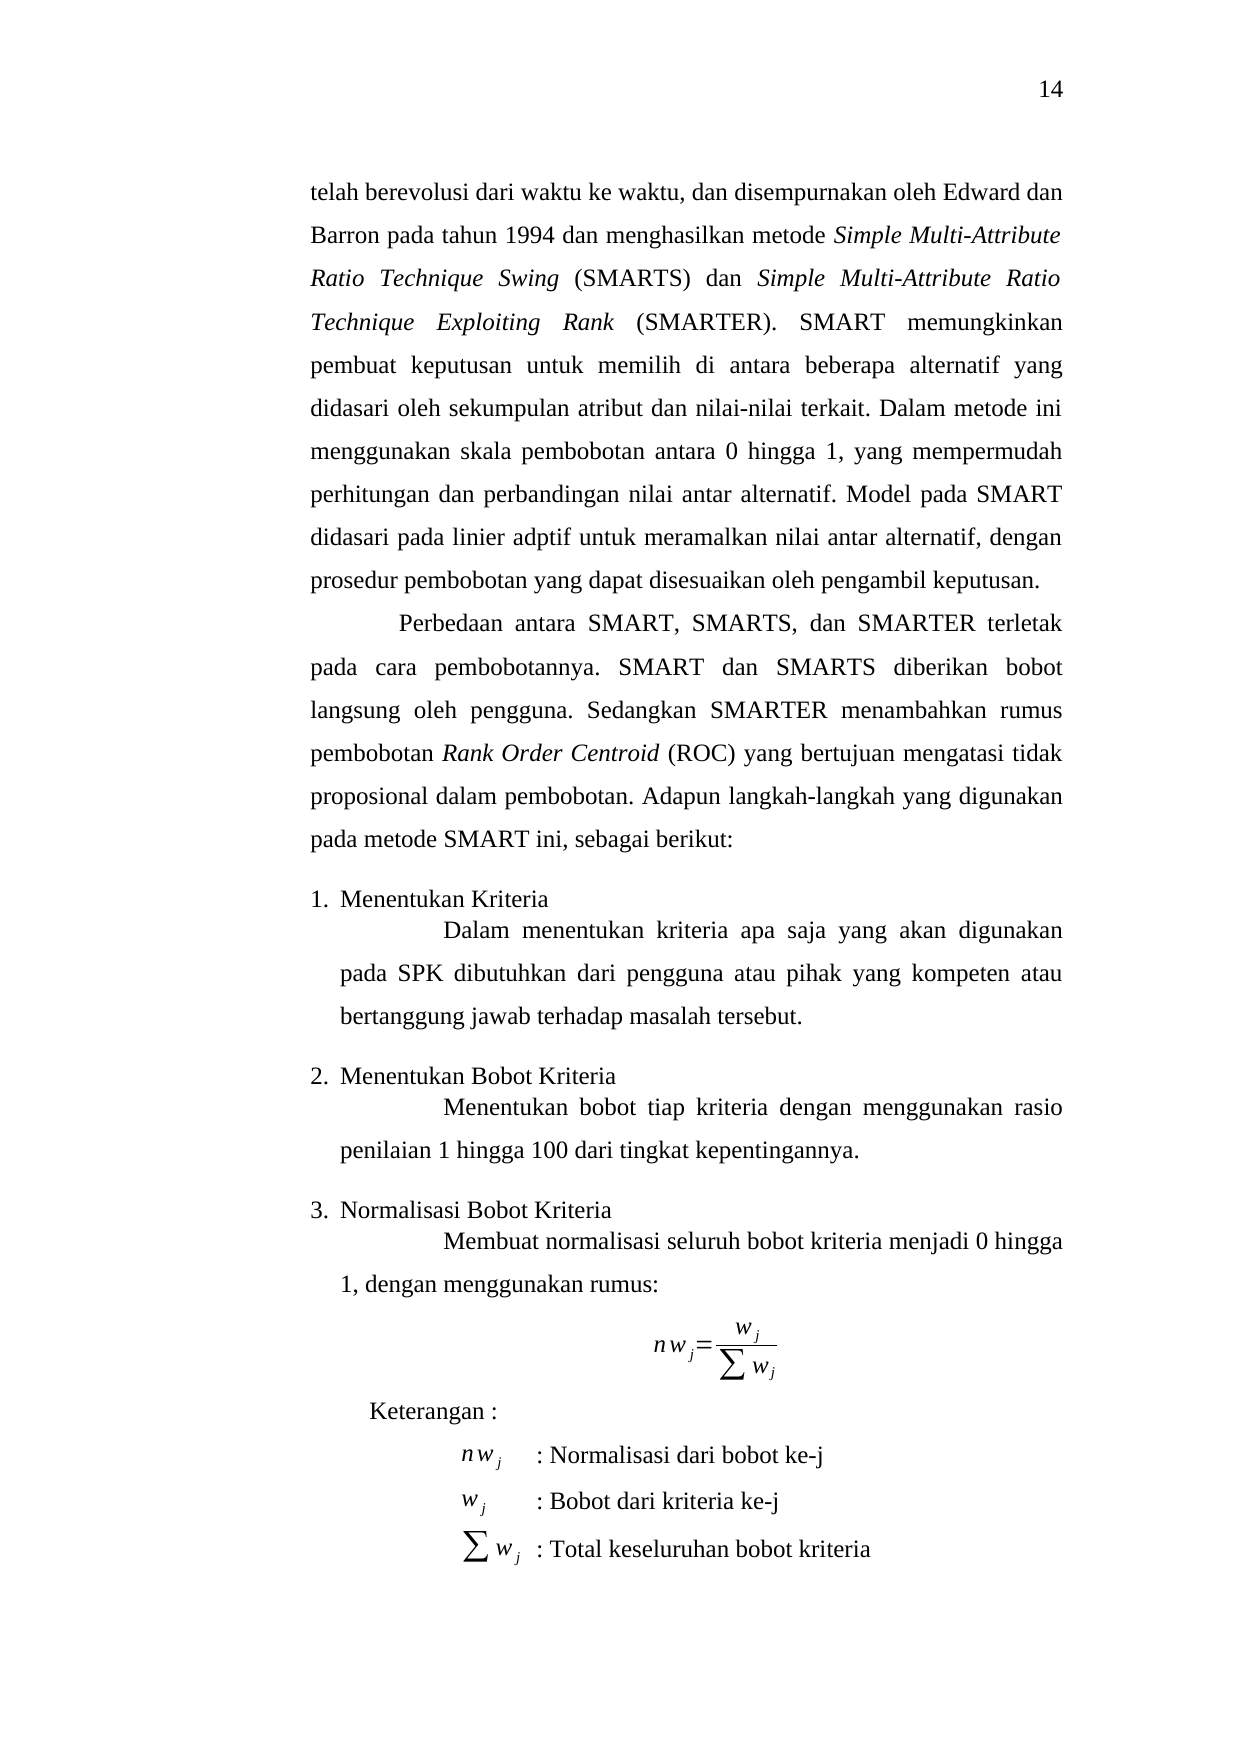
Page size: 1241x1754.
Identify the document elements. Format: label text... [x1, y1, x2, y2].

list : Total keseluruhan bobot kriteria [369, 1531, 1063, 1565]
list Dalam menentukan kriteria apa saja yang akan digunakan pada SPK dibutuhkan dari pengguna atau pihak yang kompeten atau bertanggung jawab terhadap masalah tersebut. [340, 915, 1063, 1030]
list Perbedaan antara SMART, SMARTS, dan SMARTER terletak pada cara pembobotannya. SMART dan SMARTS diberikan bobot langsung oleh pengguna. Sedangkan SMARTER menambahkan rumus pembobotan Rank Order Centroid (ROC) yang bertujuan mengatasi tidak proposional dalam pembobotan. Adapun langkah-langkah yang digunakan pada metode SMART ini, sebagai berikut: [310, 608, 1063, 853]
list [310, 177, 1063, 594]
list : Normalisasi dari bobot ke-j [369, 1439, 1063, 1471]
subtitle Menentukan Bobot Kriteria [310, 1061, 1063, 1090]
subtitle Normalisasi Bobot Kriteria [310, 1195, 1063, 1224]
list Keterangan : [369, 1396, 1063, 1425]
list Menentukan bobot tiap kriteria dengan menggunakan rasio penilaian 1 hingga 100 dari tingkat kepentingannya. [340, 1092, 1063, 1164]
list Membuat normalisasi seluruh bobot kriteria menjadi 0 hingga 1, dengan menggunakan rumus: [340, 1226, 1063, 1298]
subtitle Menentukan Kriteria [310, 884, 1063, 913]
list : Bobot dari kriteria ke-j [369, 1485, 1063, 1516]
